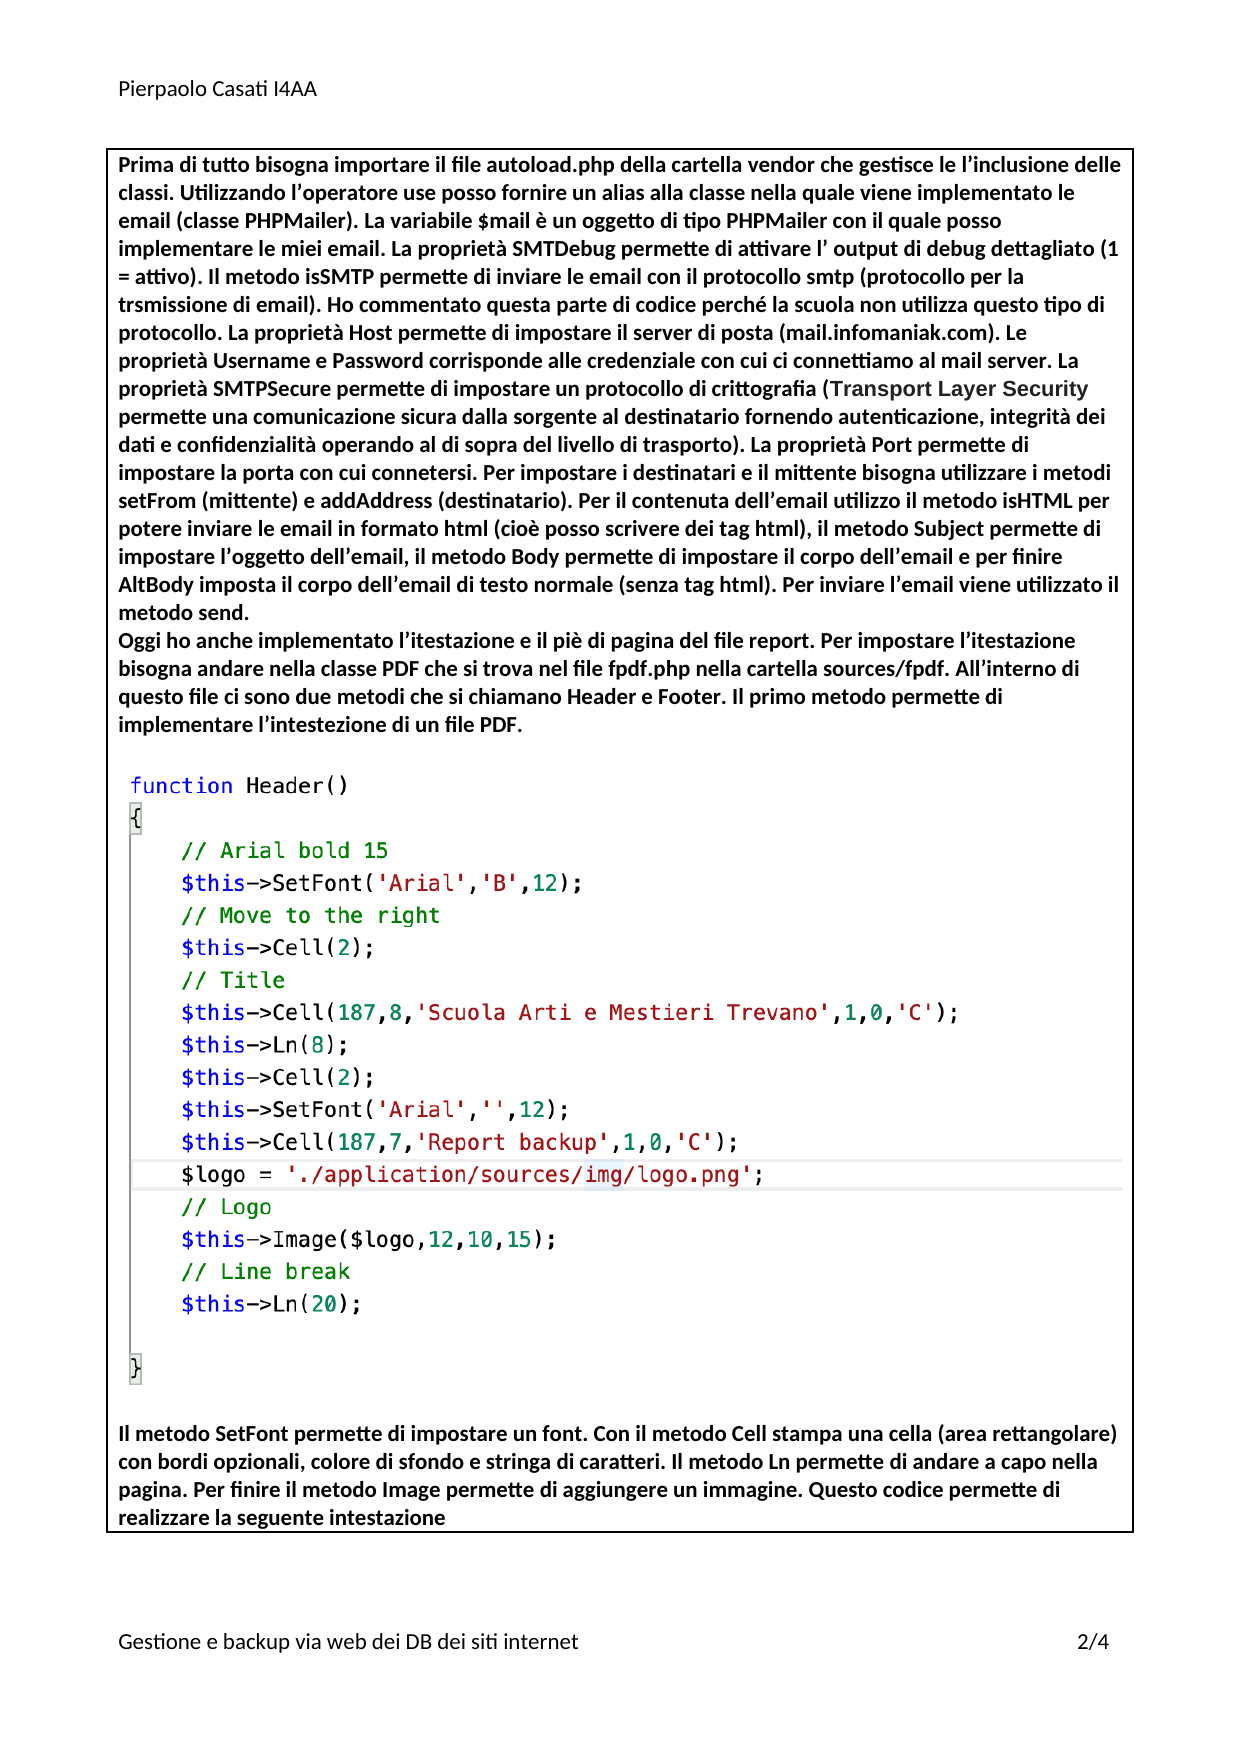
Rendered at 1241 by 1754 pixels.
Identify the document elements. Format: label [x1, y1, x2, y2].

picture [118, 766, 1123, 1392]
table_cell [108, 150, 1132, 1531]
